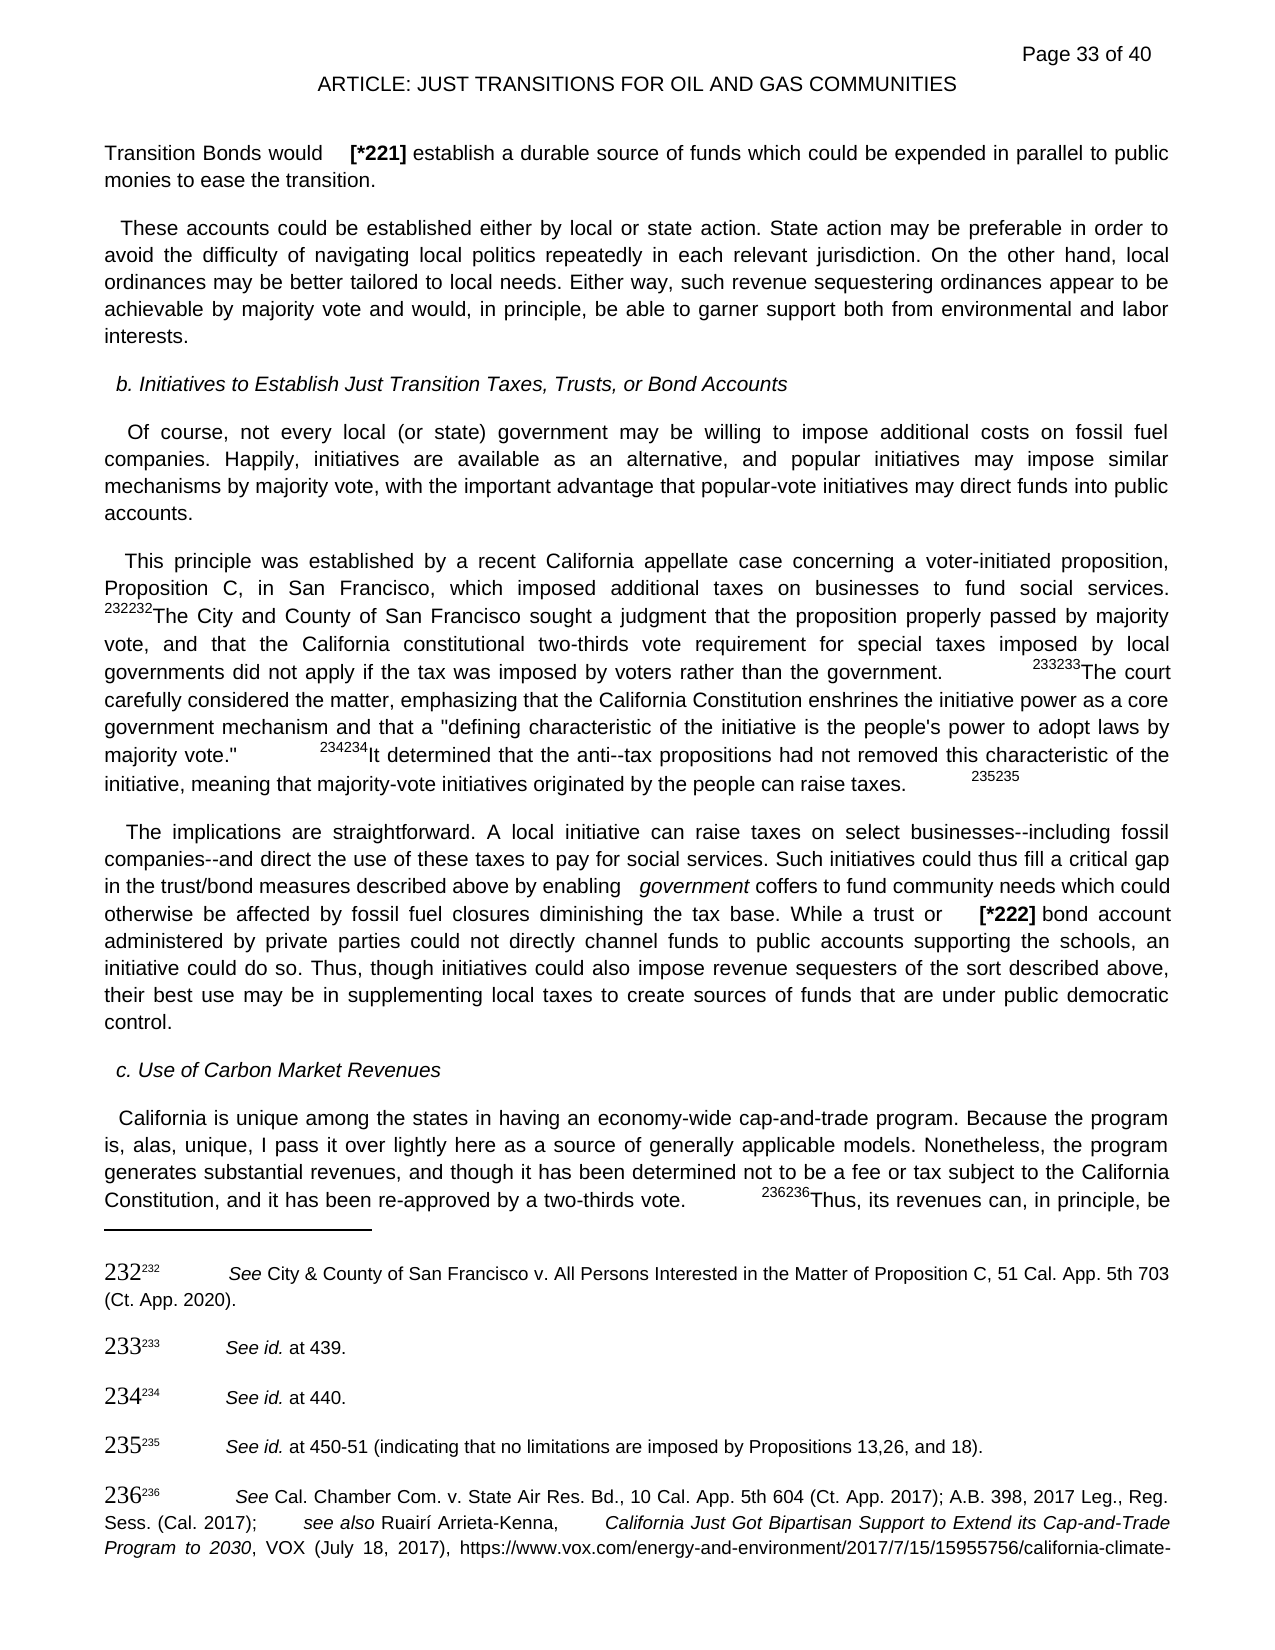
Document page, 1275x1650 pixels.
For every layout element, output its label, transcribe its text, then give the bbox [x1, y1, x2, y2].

text Moreover, companies could be directed to place these funds in trust or to bond against them for appropriate security. Many companies would likely hire trustees to administer these accounts, just as companies have done in the wake of environmental compliance cases like the Volkswagen 230and Aliso Canyon matters. 231Though trust accounts may be more familiar as an outcome of environmental law violations, there is no formal reason why they cannot be established prior to harm in order to avoid it. Such Just Transition Trusts or Just Transition Bonds would [*221] establish a durable source of funds which could be expended in parallel to public monies to ease the transition. [104, 137, 1171, 192]
text The implications are straightforward. A local initiative can raise taxes on select businesses--including fossil companies--and direct the use of these taxes to pay for social services. Such initiatives could thus fill a critical gap in the trust/bond measures described above by enabling government coffers to fund community needs which could otherwise be affected by fossil fuel closures diminishing the tax base. While a trust or [*222] bond account administered by private parties could not directly channel funds to public accounts supporting the schools, an initiative could do so. Thus, though initiatives could also impose revenue sequesters of the sort described above, their best use may be in supplementing local taxes to create sources of funds that are under public democratic control. [104, 817, 1171, 1034]
text b. Initiatives to Establish Just Transition Taxes, Trusts, or Bond Accounts [104, 369, 1171, 396]
text This principle was established by a recent California appellate case concerning a voter-initiated proposition, Proposition C, in San Francisco, which imposed additional taxes on businesses to fund social services. 232The City and County of San Francisco sought a judgment that the proposition properly passed by majority vote, and that the California constitutional two-thirds vote requirement for special taxes imposed by local governments did not apply if the tax was imposed by voters rather than the government. 233The court carefully considered the matter, emphasizing that the California Constitution enshrines the initiative power as a core government mechanism and that a "defining characteristic of the initiative is the people's power to adopt laws by majority vote." 234It determined that the anti--tax propositions had not removed this characteristic of the initiative, meaning that majority-vote initiatives originated by the people can raise taxes. 235 [104, 546, 1171, 796]
text These accounts could be established either by local or state action. State action may be preferable in order to avoid the difficulty of navigating local politics repeatedly in each relevant jurisdiction. On the other hand, local ordinances may be better tailored to local needs. Either way, such revenue sequestering ordinances appear to be achievable by majority vote and would, in principle, be able to garner support both from environmental and labor interests. [104, 212, 1171, 348]
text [104, 1102, 1171, 1212]
text Of course, not every local (or state) government may be willing to impose additional costs on fossil fuel companies. Happily, initiatives are available as an alternative, and popular initiatives may impose similar mechanisms by majority vote, with the important advantage that popular-vote initiatives may direct funds into public accounts. [104, 417, 1171, 525]
text c. Use of Carbon Market Revenues [104, 1054, 1171, 1082]
